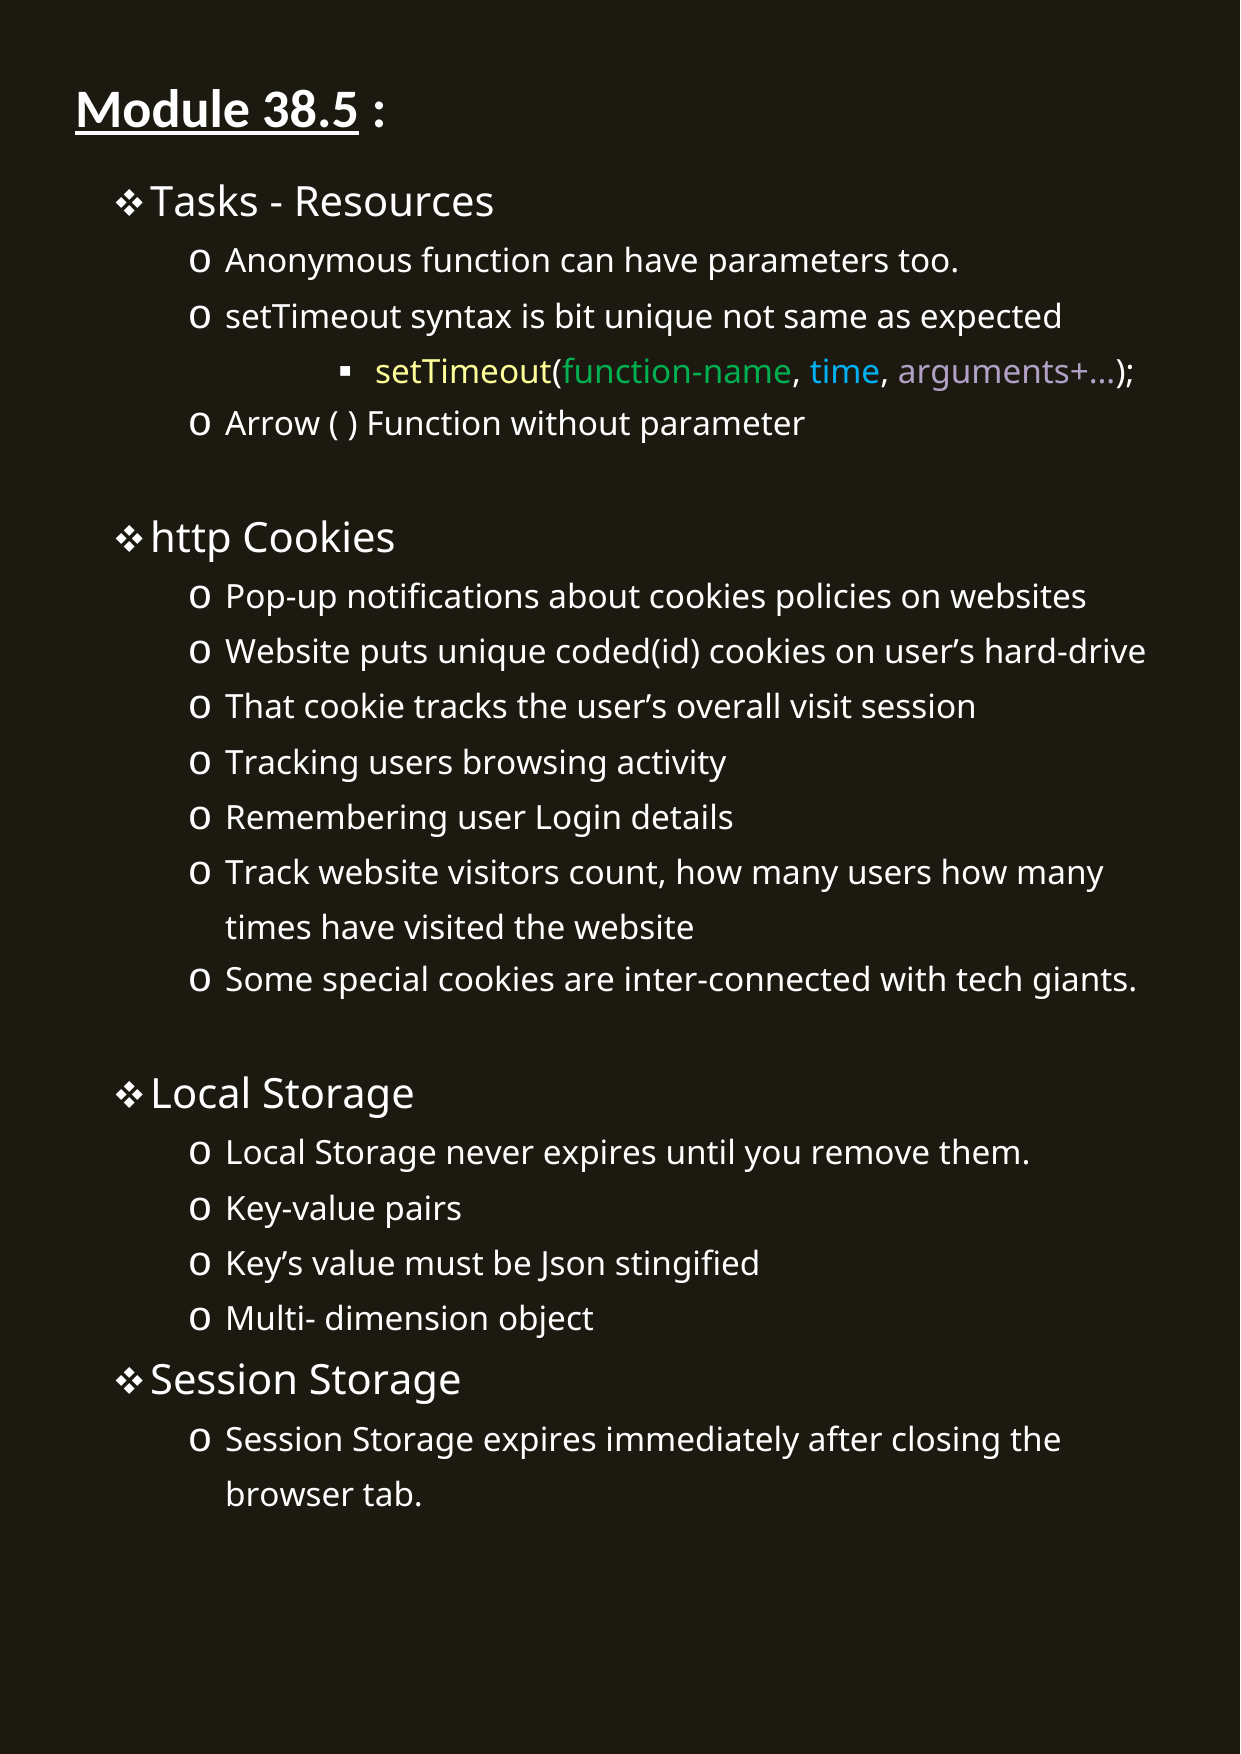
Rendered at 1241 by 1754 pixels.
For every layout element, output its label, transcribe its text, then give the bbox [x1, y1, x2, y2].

list Local Storage [112, 1064, 1165, 1121]
list Tasks - Resources [112, 172, 1165, 229]
list Remembering user Login details [187, 794, 1165, 842]
list http Cookies [112, 507, 1165, 564]
list Session Storage [112, 1350, 1165, 1407]
list Website puts unique coded(id) cookies on user’s hard-drive [187, 628, 1165, 676]
text Module 38.5 : [75, 75, 1165, 141]
list Anonymous function can have parameters too. [187, 237, 1165, 285]
list setTimeout syntax is bit unique not same as expected [187, 292, 1165, 341]
list Arrow ( ) Function without parameter [187, 400, 1165, 448]
list That cookie tracks the user’s overall visit session [187, 683, 1165, 731]
list Tracking users browsing activity [187, 738, 1165, 787]
list setTimeout(function-name, time, arguments+…); [337, 348, 1165, 393]
list Pop-up notifications about cookies policies on websites [187, 573, 1165, 621]
list Key-value pairs [187, 1184, 1165, 1232]
list Key’s value must be Json stingified [187, 1239, 1165, 1288]
list Multi- dimension object [187, 1295, 1165, 1343]
list Some special cookies are inter-connected with tech giants. [187, 956, 1165, 1004]
list Session Storage expires immediately after closing the browser tab. [187, 1415, 1165, 1516]
list Local Storage never expires until you remove them. [187, 1129, 1165, 1177]
list Track website visitors count, how many users how many times have visited the website [187, 849, 1165, 949]
